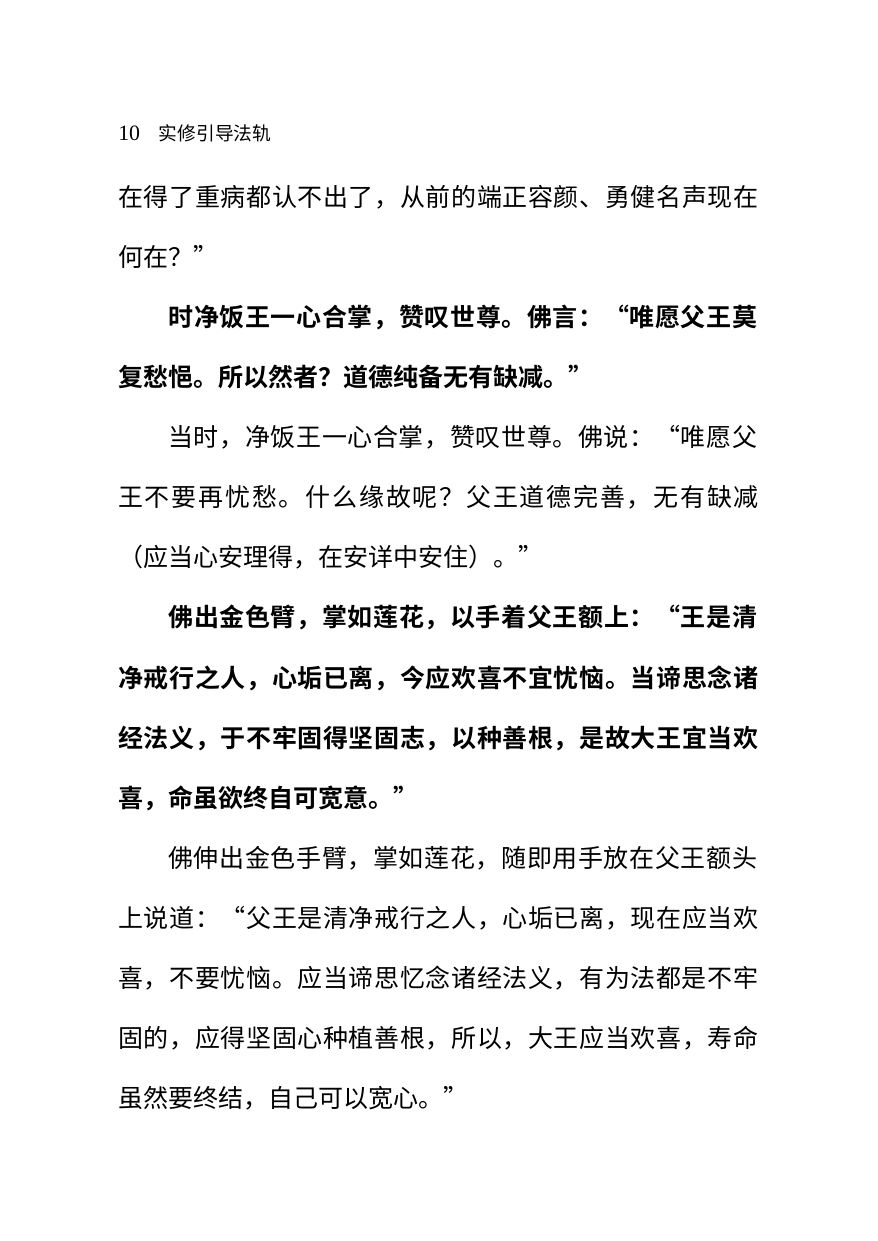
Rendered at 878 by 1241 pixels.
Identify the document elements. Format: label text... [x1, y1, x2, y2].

text 时净饭王一心合掌，赞叹世尊。佛言：“唯愿父王莫复愁悒。所以然者？道德纯备无有缺减。” [118, 297, 759, 394]
text 佛伸出金色手臂，掌如莲花，随即用手放在父王额头上说道：“父王是清净戒行之人，心垢已离，现在应当欢喜，不要忧恼。应当谛思忆念诸经法义，有为法都是不牢固的，应得坚固心种植善根，所以，大王应当欢喜，寿命虽然要终结，自己可以宽心。” [118, 838, 759, 1115]
text 当时，净饭王一心合掌，赞叹世尊。佛说：“唯愿父王不要再忧愁。什么缘故呢？父王道德完善，无有缺减（应当心安理得，在安详中安住）。” [118, 418, 759, 574]
text 佛出金色臂，掌如莲花，以手着父王额上：“王是清净戒行之人，心垢已离，今应欢喜不宜忧恼。当谛思念诸经法义，于不牢固得坚固志，以种善根，是故大王宜当欢喜，命虽欲终自可宽意。” [118, 598, 759, 814]
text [118, 177, 759, 273]
